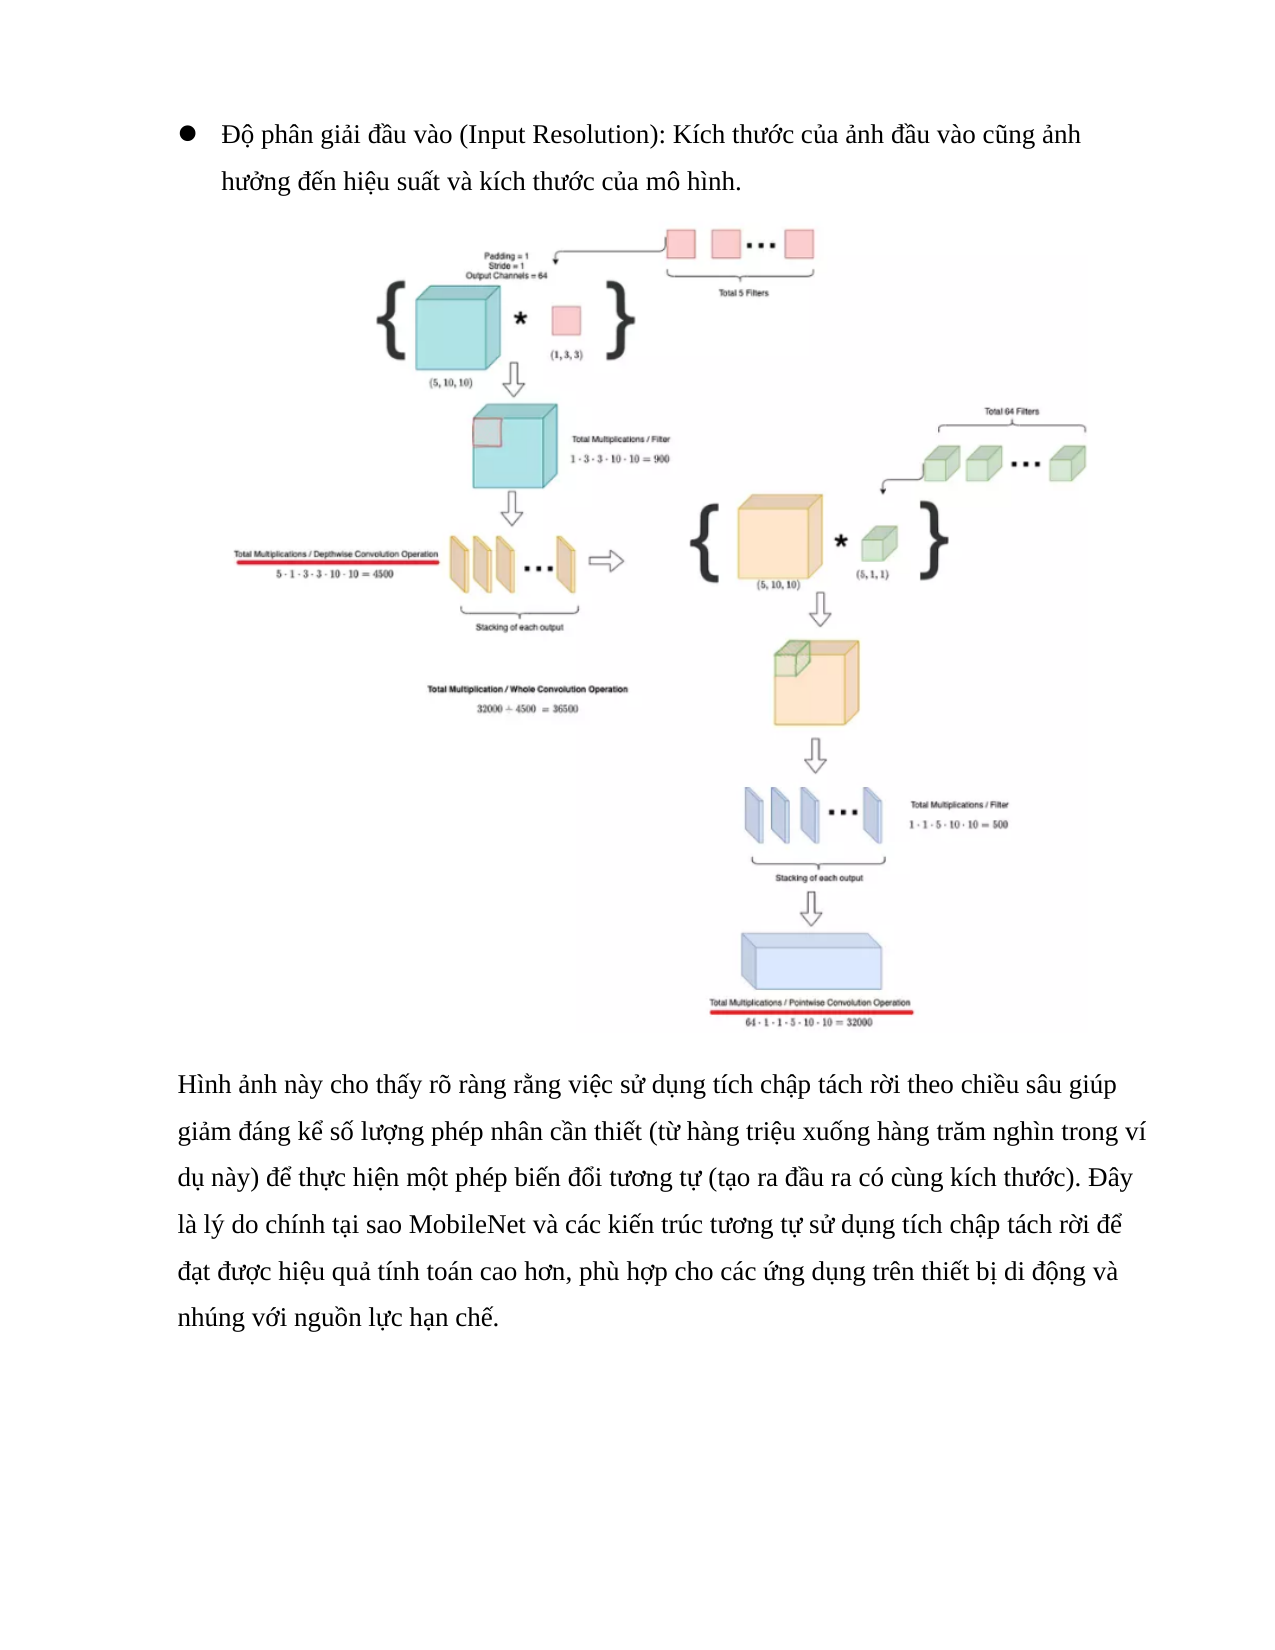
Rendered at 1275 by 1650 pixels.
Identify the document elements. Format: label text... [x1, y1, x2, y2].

list Hình ảnh này cho thấy rõ ràng rằng việc sử dụng tích chập tách rời theo chiều sâu giúp giảm đáng kể số lượng phép nhân cần thiết (từ hàng triệu xuống hàng trăm nghìn trong ví dụ này) để thực hiện một phép biến đổi tương tự (tạo ra đầu ra có cùng kích thước). Đây là lý do chính tại sao MobileNet và các kiến trúc tương tự sử dụng tích chập tách rời để đạt được hiệu quả tính toán cao hơn, phù hợp cho các ứng dụng trên thiết bị di động và nhúng với nguồn lực hạn chế. [177, 1068, 1153, 1332]
list Độ phân giải đầu vào (Input Resolution): Kích thước của ảnh đầu vào cũng ảnh hưởng đến hiệu suất và kích thước của mô hình. [177, 118, 1153, 196]
picture [177, 211, 1153, 1054]
